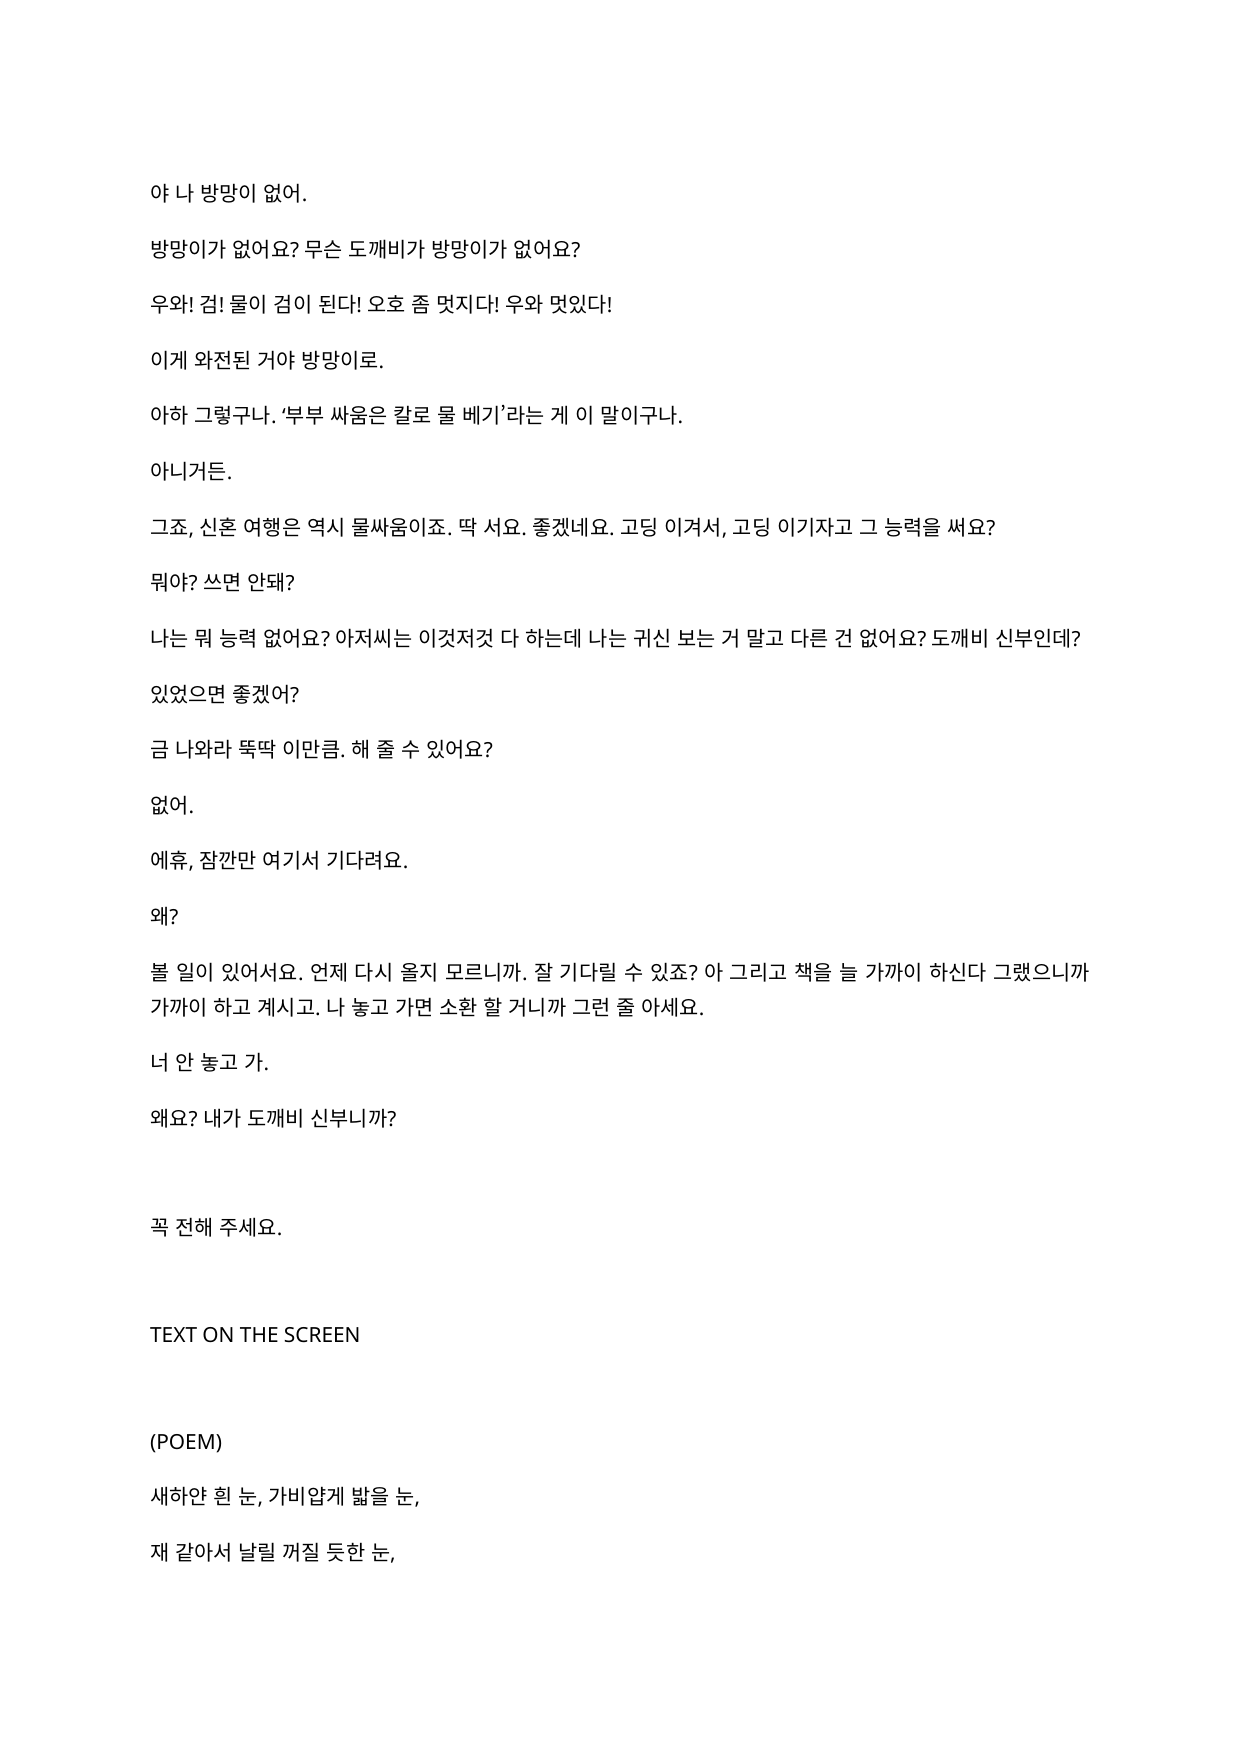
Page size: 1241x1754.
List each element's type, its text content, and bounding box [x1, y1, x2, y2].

text TEXT ON THE SCREEN [150, 1320, 1090, 1348]
text 아니거든. [150, 455, 1090, 486]
text 방망이가 없어요? 무슨 도깨비가 방망이가 없어요? [150, 233, 1090, 263]
text 없어. [150, 789, 1090, 819]
text 우와! 검! 물이 검이 된다! 오호 좀 멋지다! 우와 멋있다! [150, 288, 1090, 319]
text 아하 그렇구나. ‘부부 싸움은 칼로 물 베기’라는 게 이 말이구나. [150, 400, 1090, 430]
text 이게 와전된 거야 방망이로. [150, 344, 1090, 374]
text 금 나와라 뚝딱 이만큼. 해 줄 수 있어요? [150, 733, 1090, 764]
text (POEM) [150, 1427, 1090, 1455]
text 너 안 놓고 가. [150, 1046, 1090, 1077]
text 나는 뭐 능력 없어요? 아저씨는 이것저것 다 하는데 나는 귀신 보는 거 말고 다른 건 없어요? 도깨비 신부인데? [150, 622, 1090, 652]
text 에휴, 잠깐만 여기서 기다려요. [150, 845, 1090, 875]
text 왜? [150, 900, 1090, 931]
text 있었으면 좋겠어? [150, 678, 1090, 708]
text 왜요? 내가 도깨비 신부니까? [150, 1102, 1090, 1132]
text 볼 일이 있어서요. 언제 다시 올지 모르니까. 잘 기다릴 수 있죠? 아 그리고 책을 늘 가까이 하신다 그랬으니까 가까이 하고 계시고. 나 놓고 가면 소환 할 거니까 그런 줄 아세요. [150, 956, 1090, 1021]
text 뭐야? 쓰면 안돼? [150, 567, 1090, 597]
text 야 나 방망이 없어. [150, 177, 1090, 207]
text 재 같아서 날릴 꺼질 듯한 눈, [150, 1536, 1090, 1566]
text 그죠, 신혼 여행은 역시 물싸움이죠. 딱 서요. 좋겠네요. 고딩 이겨서, 고딩 이기자고 그 능력을 써요? [150, 511, 1090, 541]
text 꼭 전해 주세요. [150, 1211, 1090, 1241]
text 새하얀 흰 눈, 가비얍게 밟을 눈, [150, 1480, 1090, 1511]
